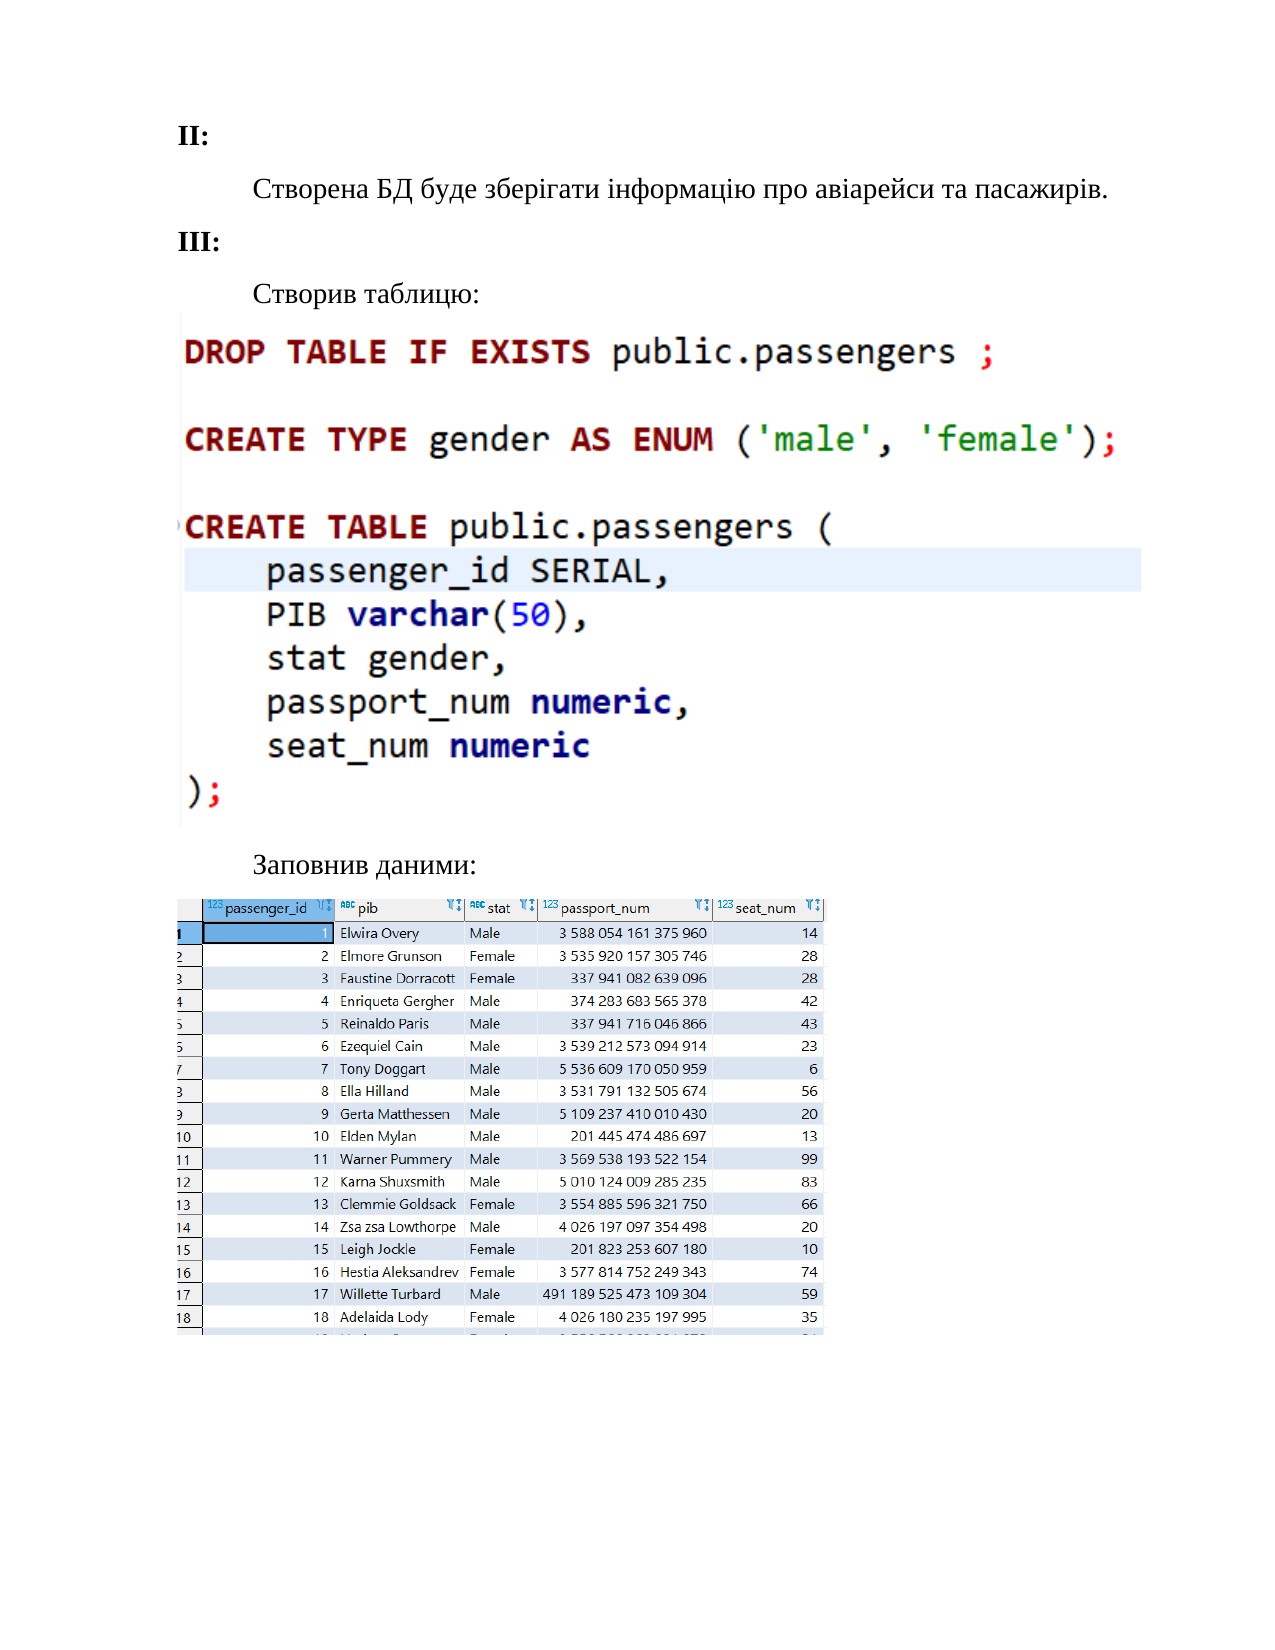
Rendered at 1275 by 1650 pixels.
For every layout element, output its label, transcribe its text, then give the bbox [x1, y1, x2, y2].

text Створена БД буде зберігати інформацію про авіарейси та пасажирів. [177, 171, 1186, 204]
text Заповнив даними: [177, 847, 1186, 880]
picture [177, 312, 1142, 828]
picture [177, 899, 828, 1335]
text III: [177, 224, 1186, 257]
text II: [177, 118, 1186, 152]
